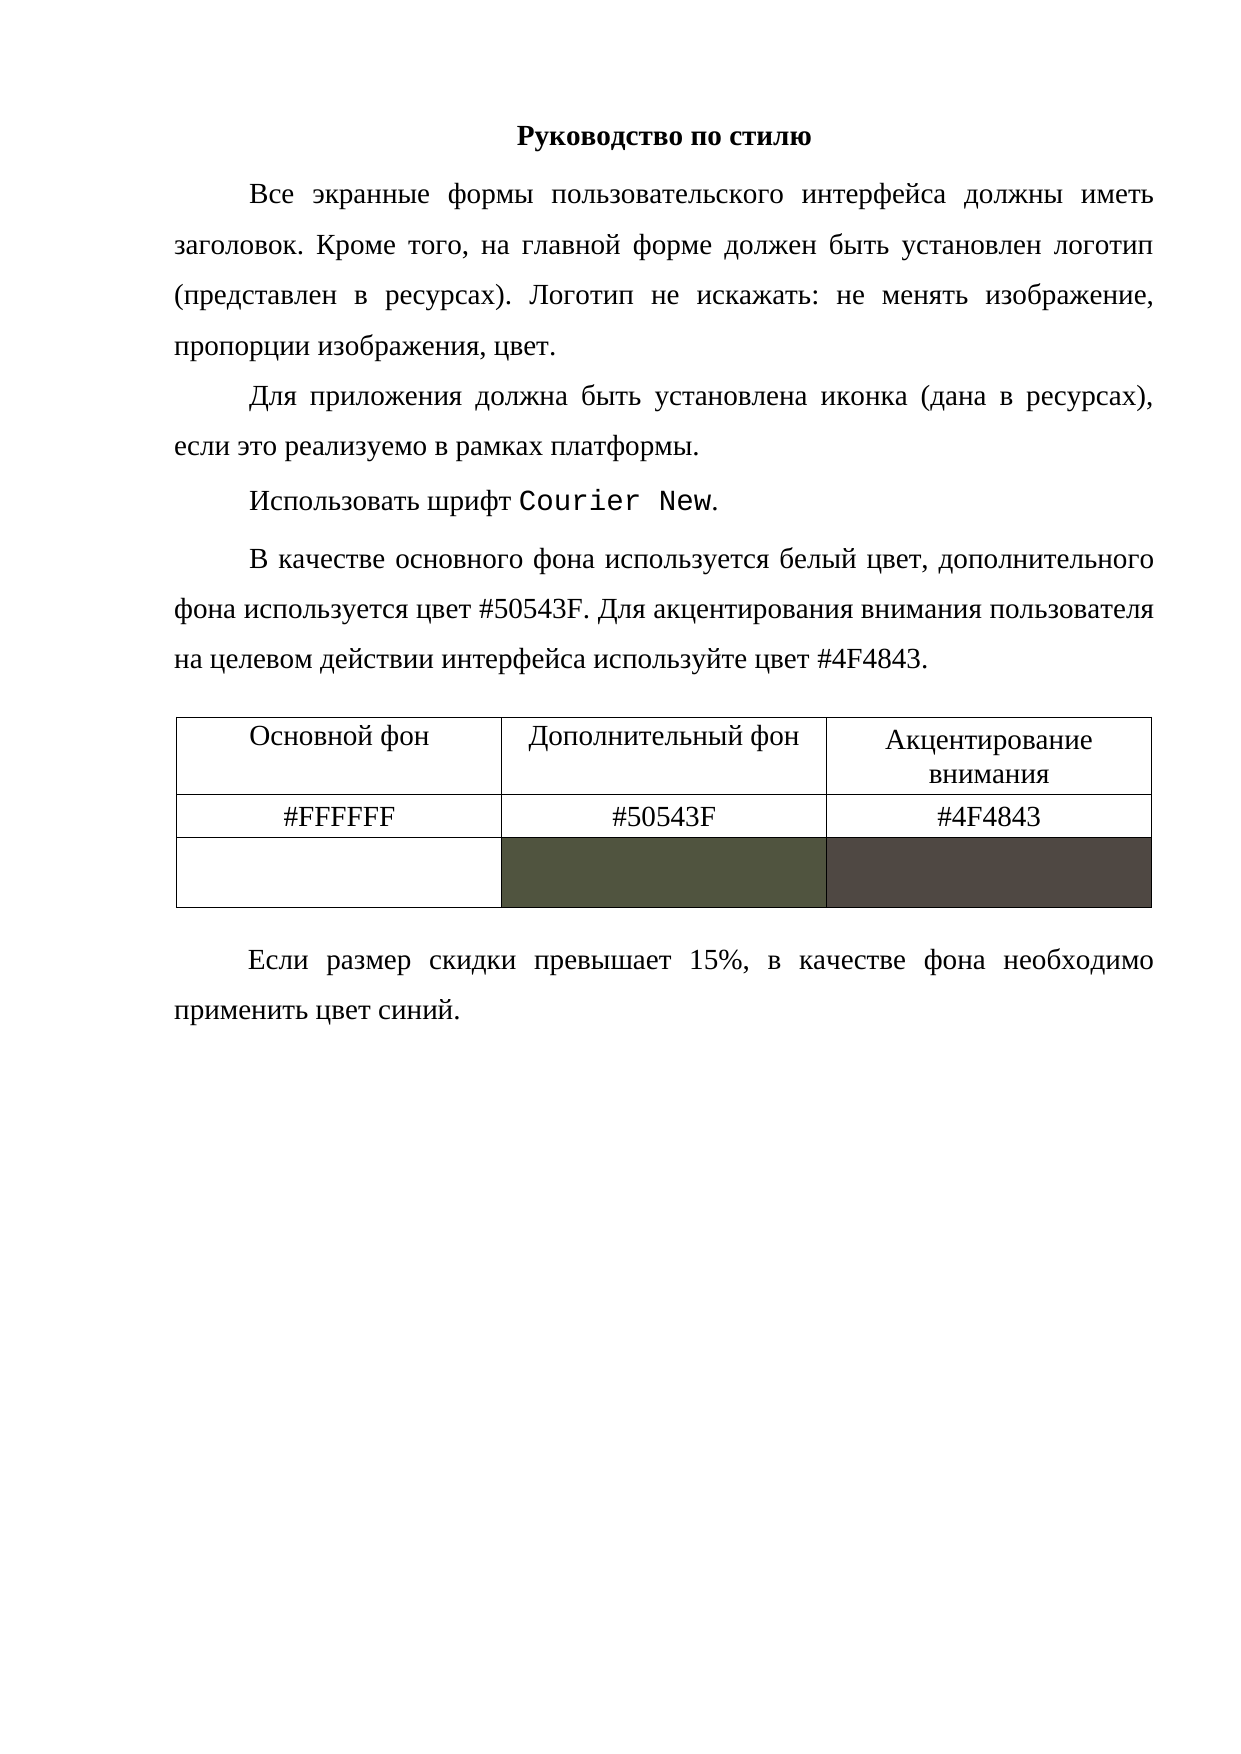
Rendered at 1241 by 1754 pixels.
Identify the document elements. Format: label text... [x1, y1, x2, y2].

table_cell #4F4843 [827, 795, 1151, 837]
text Руководство по стилю [174, 118, 1154, 152]
table_header Дополнительный фон [502, 718, 826, 794]
text Использовать шрифт Courier New. [174, 483, 1154, 519]
table_cell #50543F [502, 795, 826, 837]
table_header Акцентирование внимания [827, 718, 1151, 794]
table_cell [177, 838, 501, 907]
table_cell #FFFFFF [177, 795, 501, 837]
text Если размер скидки превышает 15%, в качестве фона необходимо применить цвет синий. [174, 942, 1154, 1026]
text Для приложения должна быть установлена иконка (дана в ресурсах), если это реализуемо в рамках платформы. [174, 378, 1154, 462]
text В качестве основного фона используется белый цвет, дополнительного фона используется цвет #50543F. Для акцентирования внимания пользователя на целевом действии интерфейса используйте цвет #4F4843. [174, 541, 1154, 675]
text Все экранные формы пользовательского интерфейса должны иметь заголовок. Кроме того, на главной форме должен быть установлен логотип (представлен в ресурсах). Логотип не искажать: не менять изображение, пропорции изображения, цвет. [174, 177, 1154, 361]
table_header Основной фон [177, 718, 501, 794]
table_cell [827, 838, 1151, 907]
table_cell [502, 838, 826, 907]
